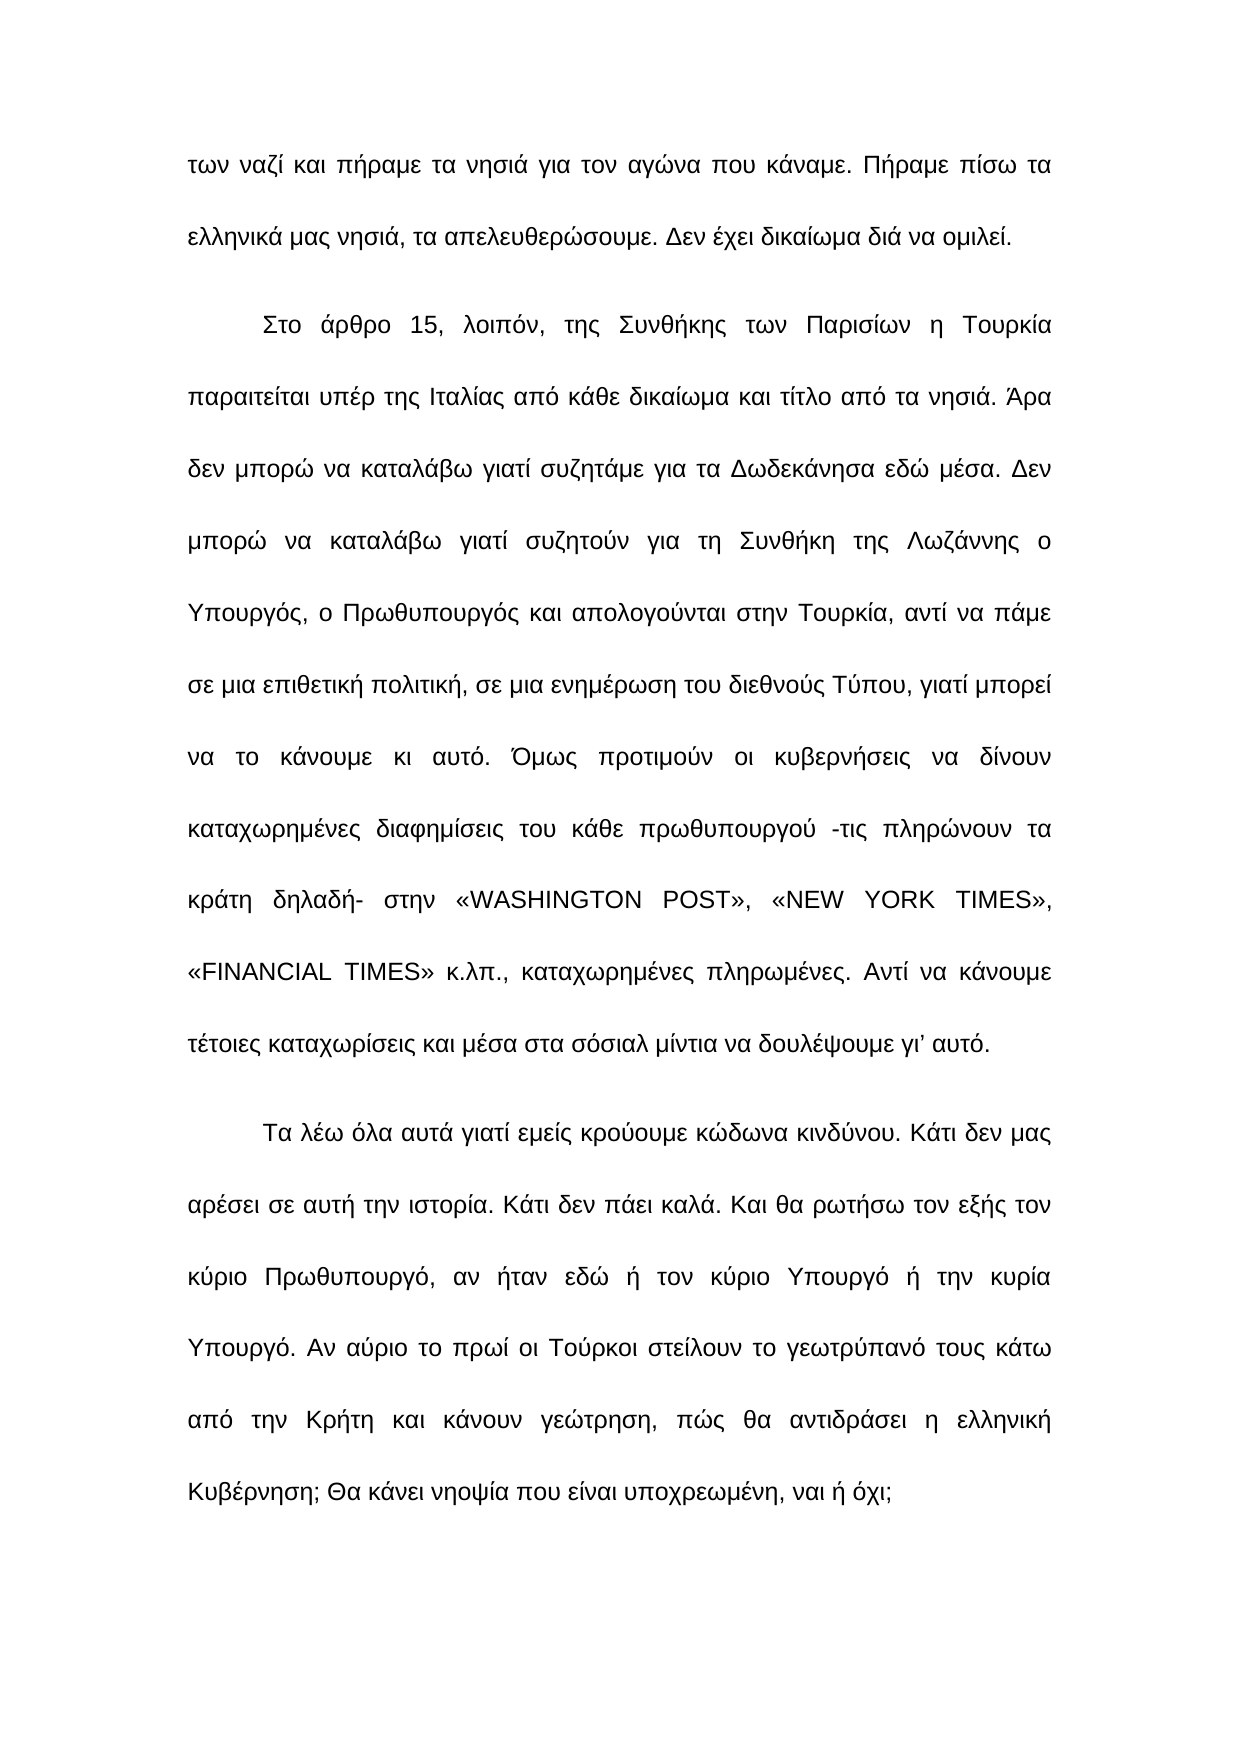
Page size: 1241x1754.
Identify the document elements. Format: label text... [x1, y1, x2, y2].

text Τα λέω όλα αυτά γιατί εμείς κρούουμε κώδωνα κινδύνου. Κάτι δεν μας αρέσει σε αυτή την ιστορία. Κάτι δεν πάει καλά. Και θα ρωτήσω τον εξής τον κύριο Πρωθυπουργό, αν ήταν εδώ ή τον κύριο Υπουργό ή την κυρία Υπουργό. Αν αύριο το πρωί οι Τούρκοι στείλουν το γεωτρύπανό τους κάτω από την Κρήτη και κάνουν γεώτρηση, πώς θα αντιδράσει η ελληνική Κυβέρνηση; Θα κάνει νηοψία που είναι υποχρεωμένη, ναι ή όχι; [187, 1118, 1053, 1506]
text Στο άρθρο 15, λοιπόν, της Συνθήκης των Παρισίων η Τουρκία παραιτείται υπέρ της Ιταλίας από κάθε δικαίωμα και τίτλο από τα νησιά. Άρα δεν μπορώ να καταλάβω γιατί συζητάμε για τα Δωδεκάνησα εδώ μέσα. Δεν μπορώ να καταλάβω γιατί συζητούν για τη Συνθήκη της Λωζάννης ο Υπουργός, ο Πρωθυπουργός και απολογούνται στην Τουρκία, αντί να πάμε σε μια επιθετική πολιτική, σε μια ενημέρωση του διεθνούς Τύπου, γιατί μπορεί να το κάνουμε κι αυτό. Όμως προτιμούν οι κυβερνήσεις να δίνουν καταχωρημένες διαφημίσεις του κάθε πρωθυπουργού -τις πληρώνουν τα κράτη δηλαδή- στην «WASHINGTON POST», «NEW YORK TIMES», «FINANCIAL TIMES» κ.λπ., καταχωρημένες πληρωμένες. Αντί να κάνουμε τέτοιες καταχωρίσεις και μέσα στα σόσιαλ μίντια να δουλέψουμε γι’ αυτό. [187, 310, 1053, 1058]
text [187, 150, 1053, 251]
